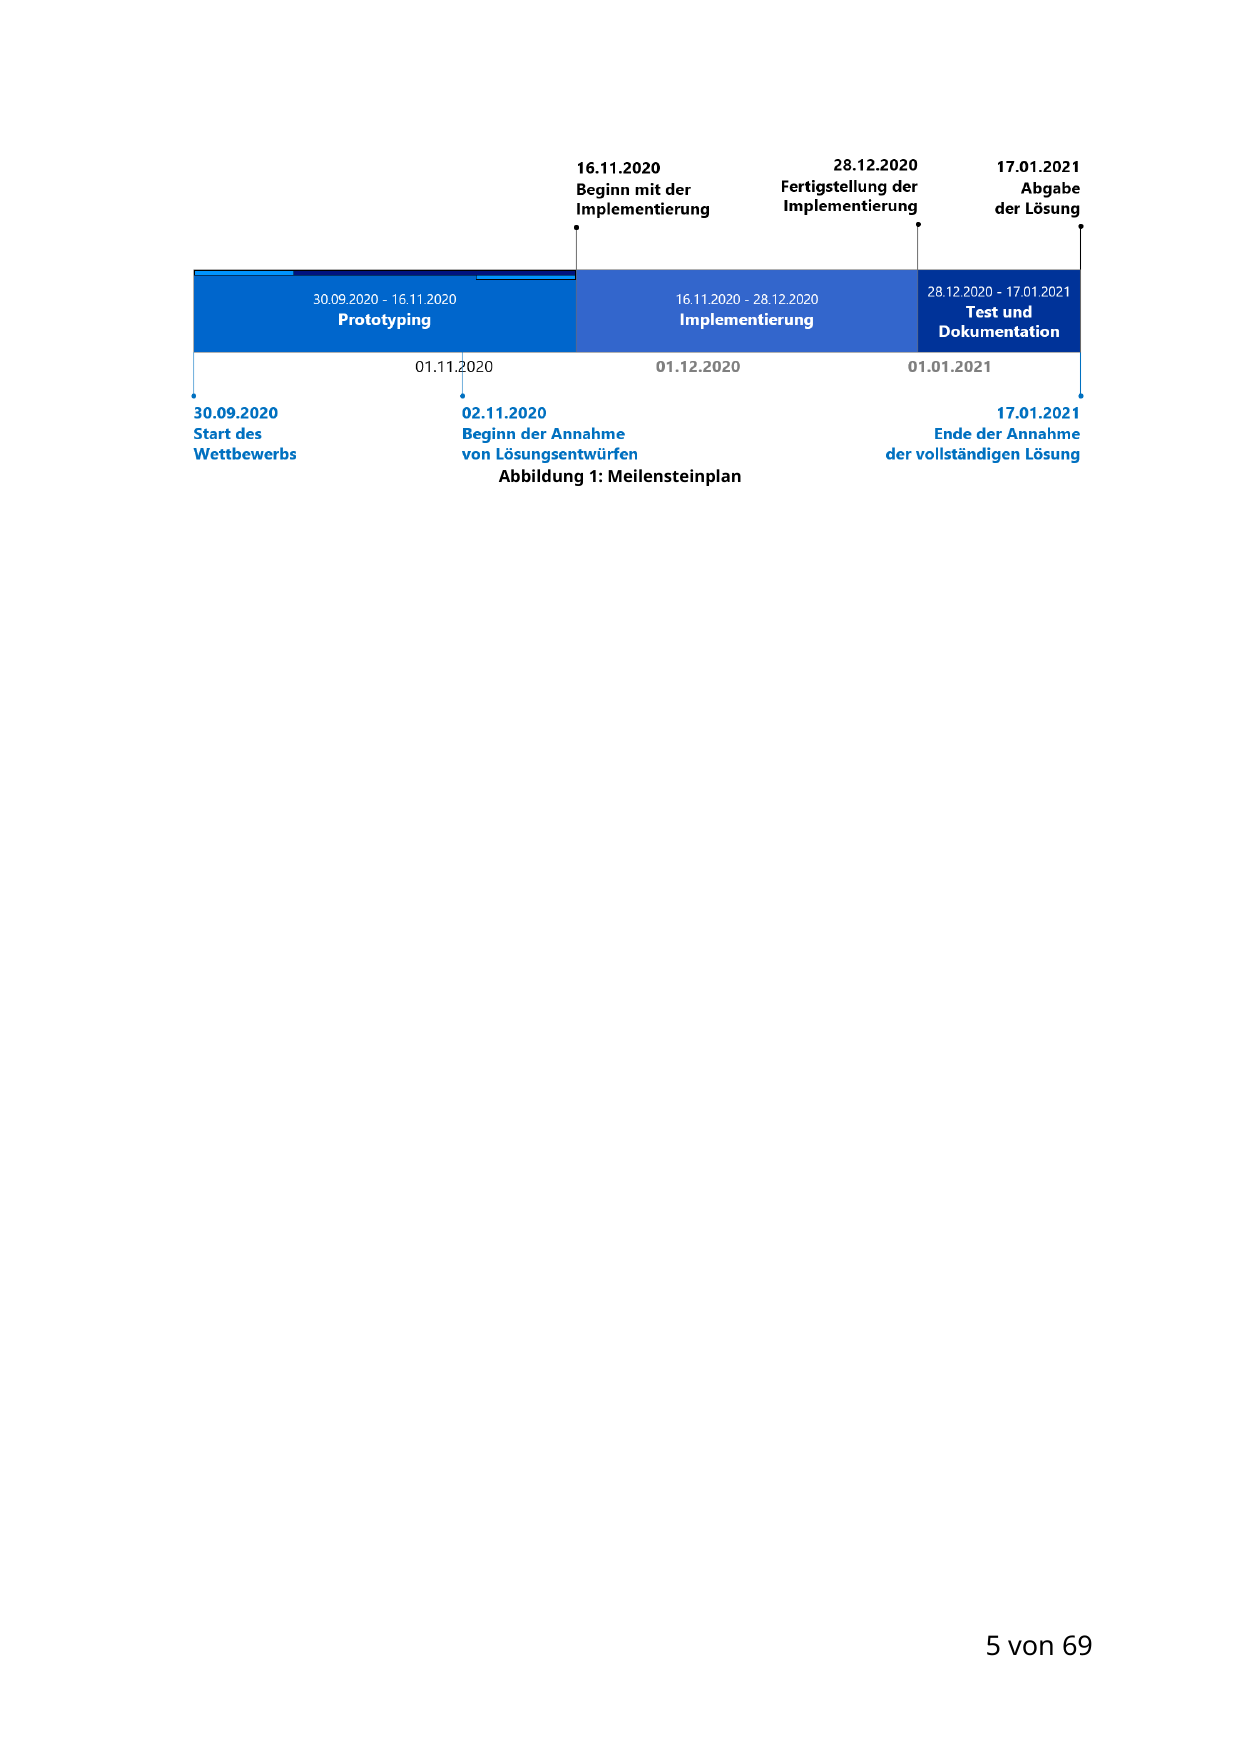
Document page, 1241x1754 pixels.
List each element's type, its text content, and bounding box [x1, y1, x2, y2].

text Abbildung 1: Meilensteinplan [148, 465, 1093, 488]
picture [155, 155, 1085, 466]
